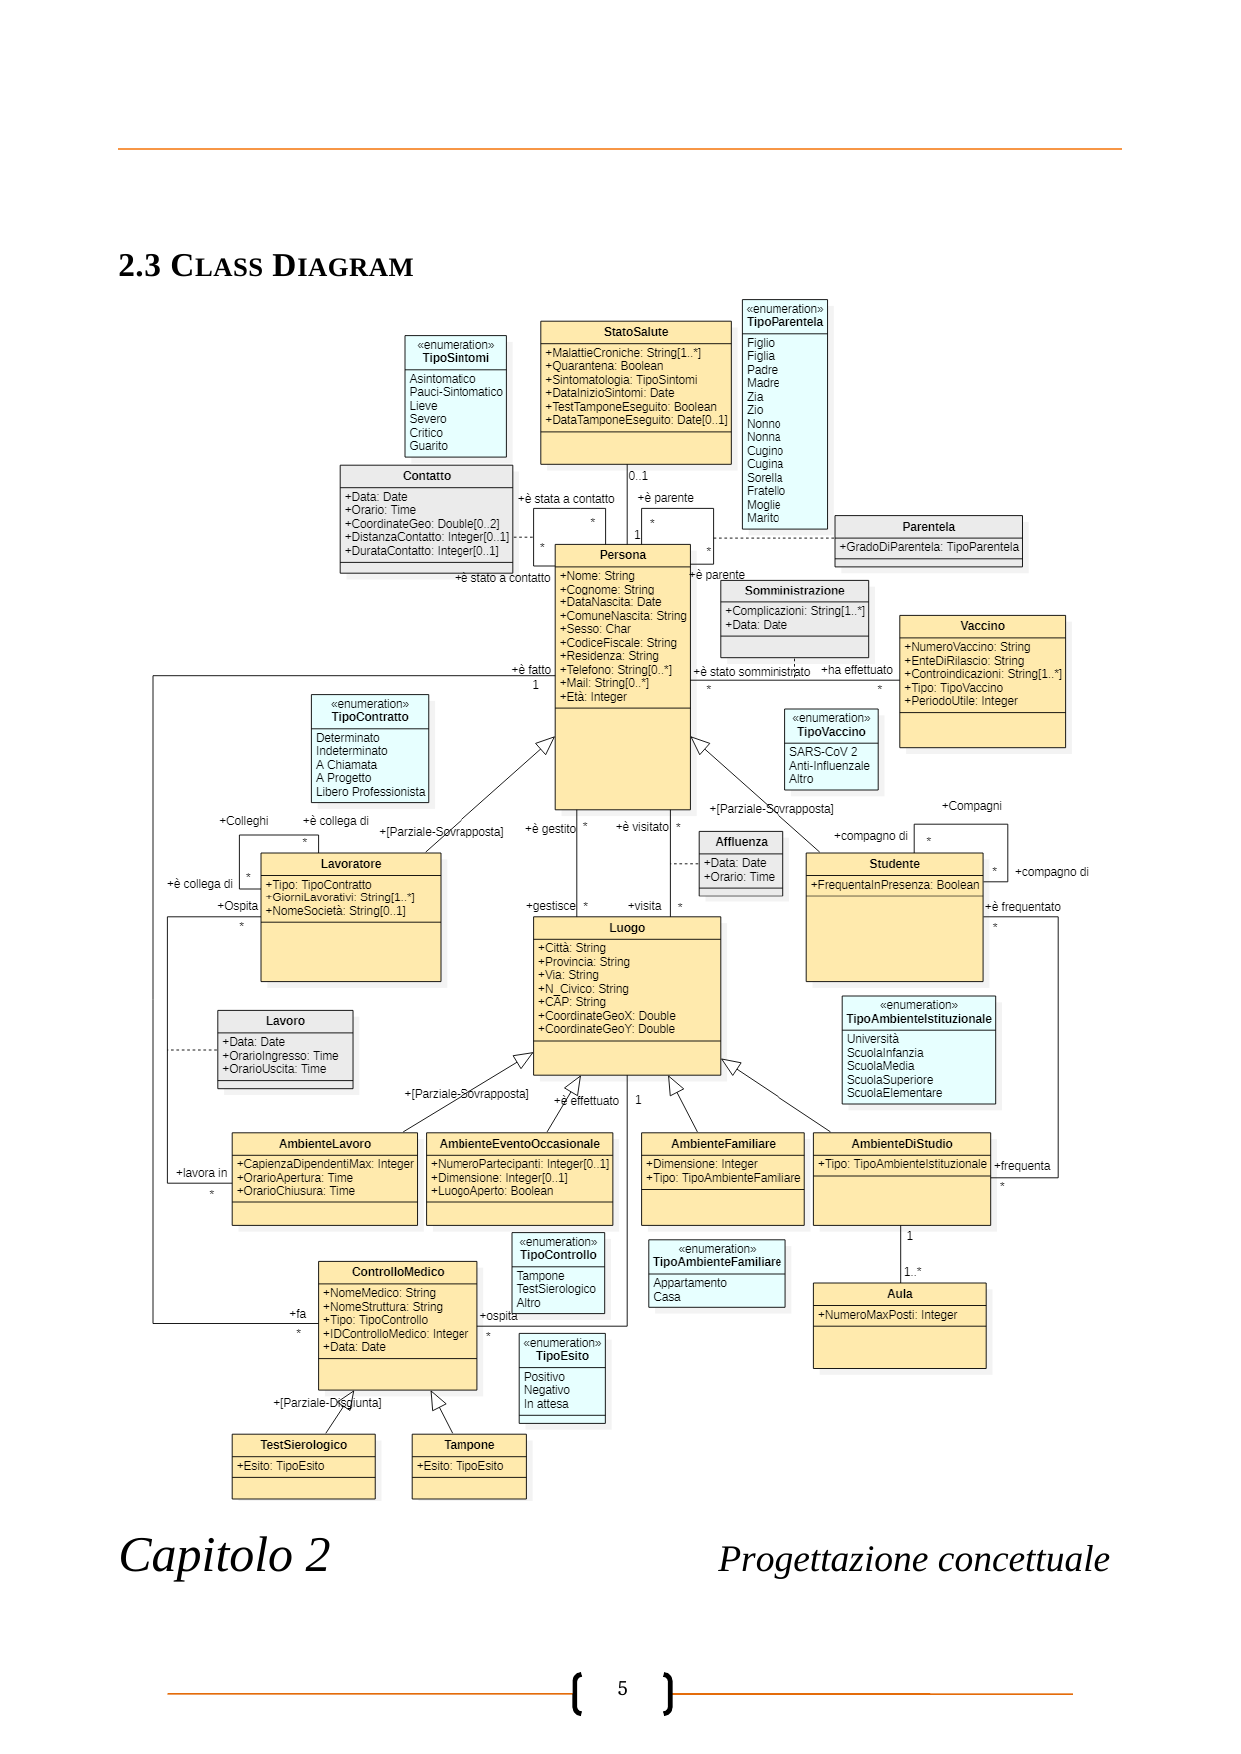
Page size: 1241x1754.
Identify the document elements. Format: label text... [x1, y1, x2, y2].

text Capitolo 2 Progettazione concettuale [118, 1525, 1122, 1582]
picture [145, 293, 1096, 1501]
subtitle 2.3 Class Diagram [118, 245, 1122, 284]
